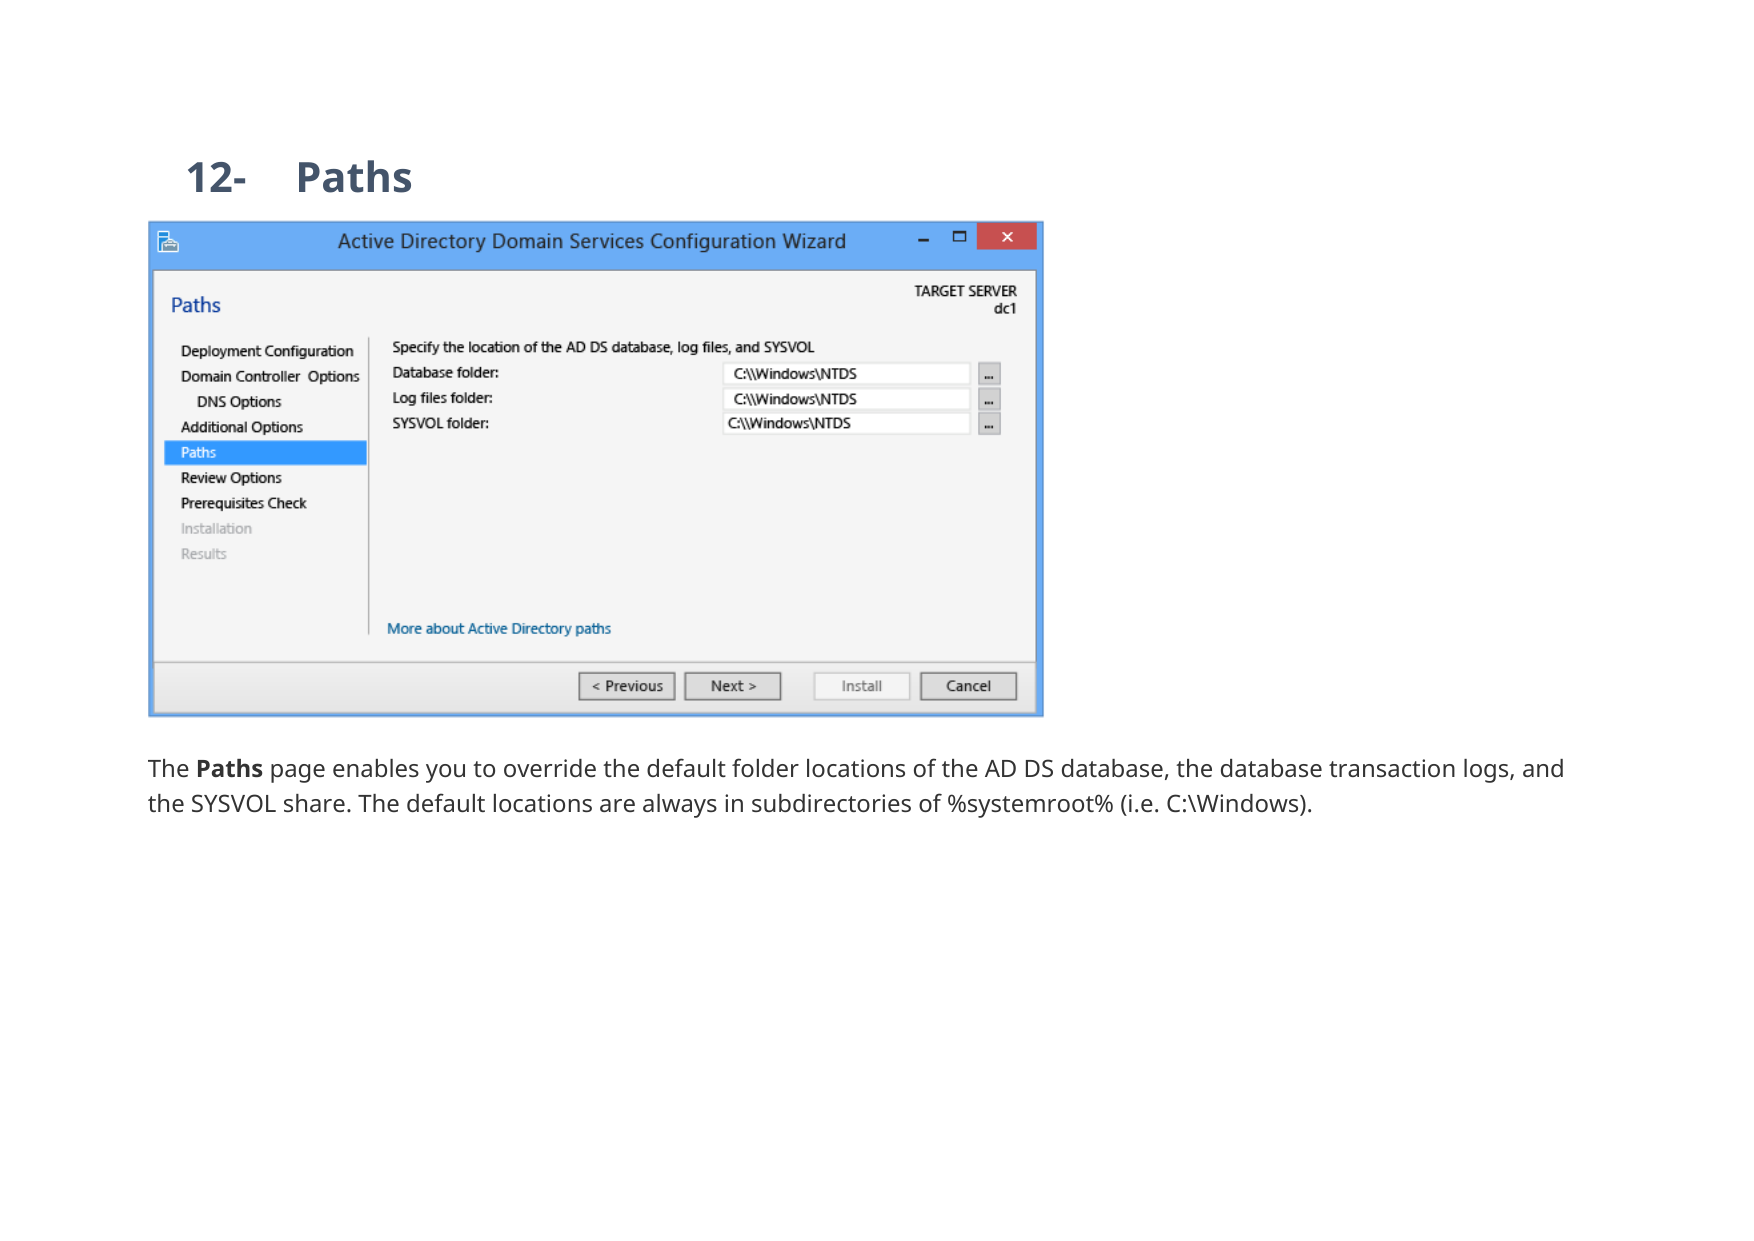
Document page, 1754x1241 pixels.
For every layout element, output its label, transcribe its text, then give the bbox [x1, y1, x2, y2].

list Paths [185, 148, 1606, 204]
text The Paths page enables you to override the default folder locations of the AD DS database, the database transaction logs, and the SYSVOL share. The default locations are always in subdirectories of %systemroot% (i.e. C:\Windows). [148, 749, 1606, 819]
picture [147, 220, 1045, 718]
